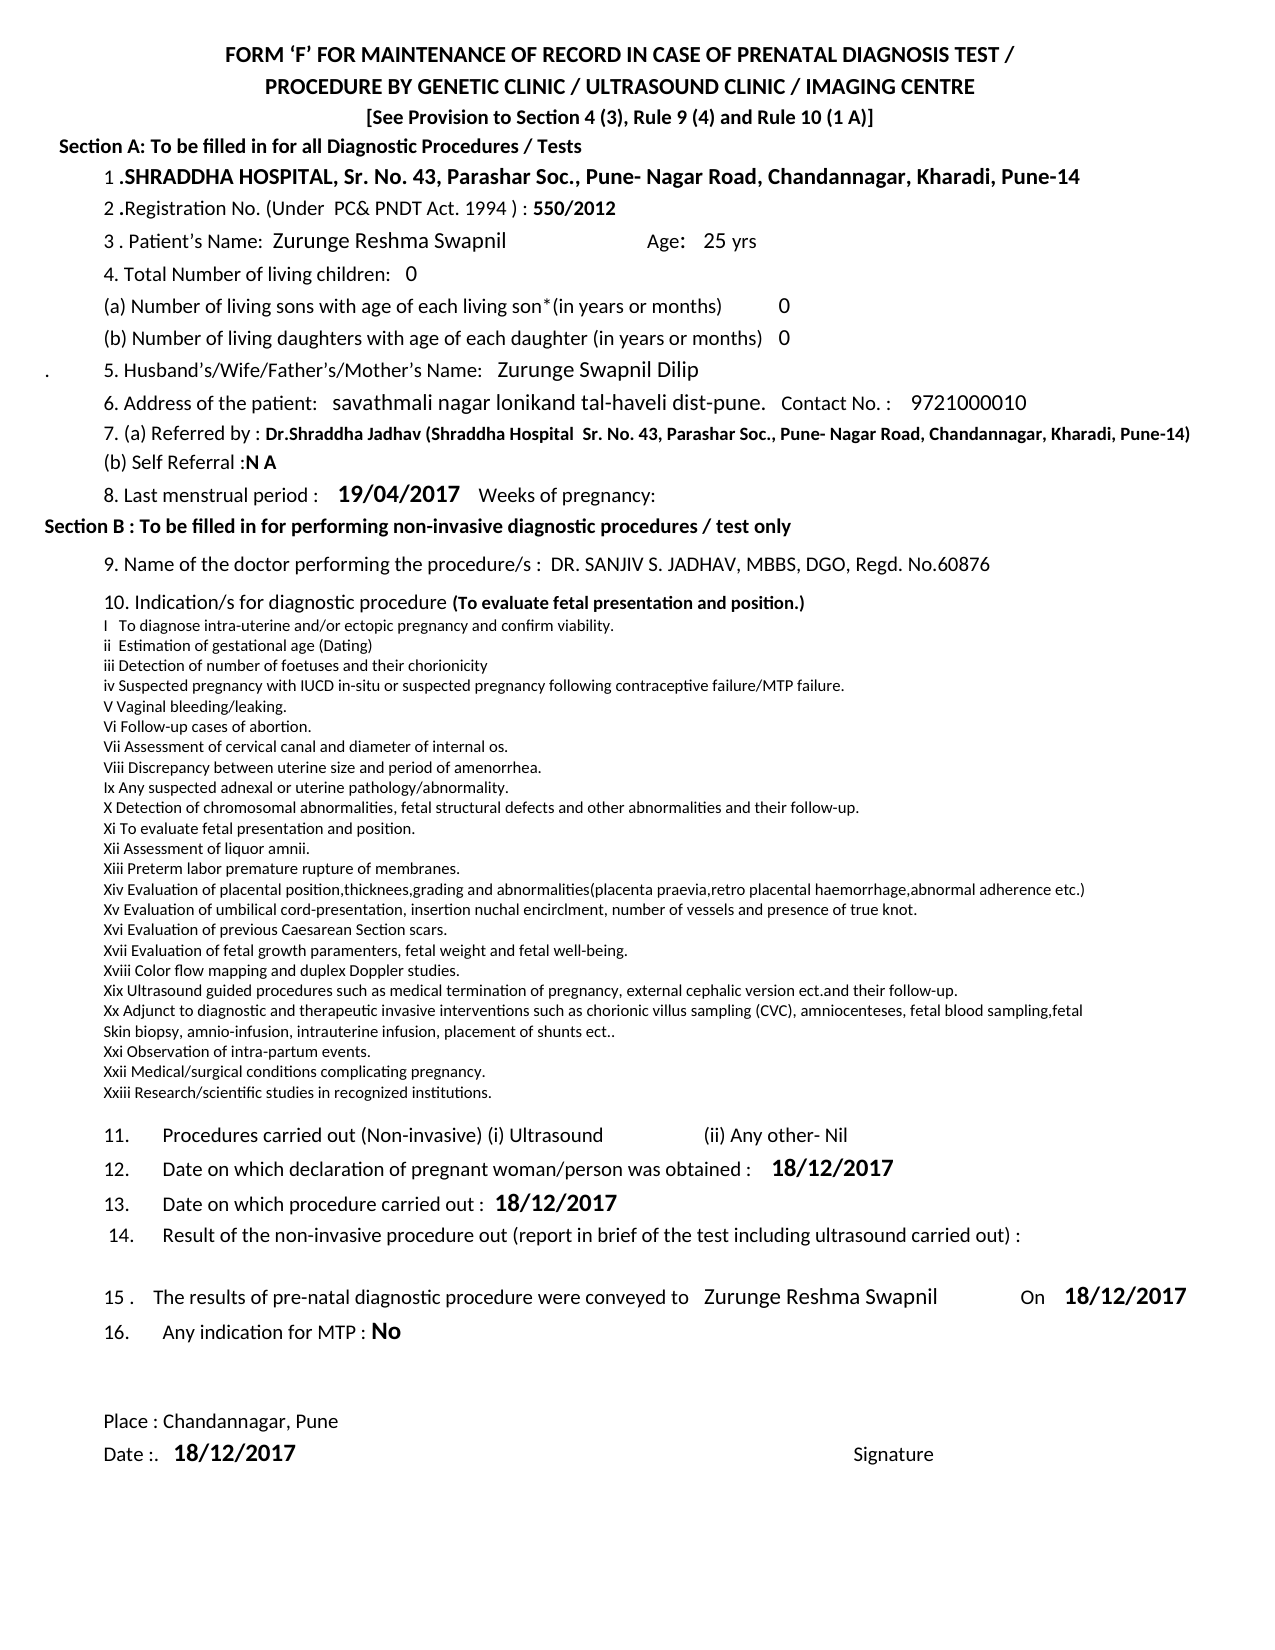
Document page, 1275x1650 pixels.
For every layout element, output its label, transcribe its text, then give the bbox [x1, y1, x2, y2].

text 4. Total Number of living children: [44, 259, 1196, 287]
text 10. Indication/s for diagnostic procedure (To evaluate fetal presentation and position.) [75, 589, 1255, 615]
text V Vaginal bleeding/leaking. [0, 696, 1196, 716]
text Vii Assessment of cervical canal and diameter of internal os. [0, 737, 1196, 757]
text Section B : To be filled in for performing non-invasive diagnostic procedures / test only [44, 513, 1255, 538]
text FORM ‘F’ FOR MAINTENANCE OF RECORD IN CASE OF PRENATAL DIAGNOSIS TEST / [44, 40, 1196, 68]
text ii Estimation of gestational age (Dating) [0, 635, 1196, 655]
text 16. Any indication for MTP : No [0, 1315, 1275, 1346]
text Xx Adjunct to diagnostic and therapeutic invasive interventions such as chorionic villus sampling (CVC), amniocenteses, fetal blood sampling,fetal [0, 1001, 1275, 1021]
text Xi To evaluate fetal presentation and position. [0, 818, 1196, 838]
text PROCEDURE BY GENETIC CLINIC / ULTRASOUND CLINIC / IMAGING CENTRE [44, 72, 1196, 100]
text (a) Number of living sons with age of each living son*(in years or months) [44, 291, 1255, 319]
text (b) Number of living daughters with age of each daughter (in years or months) [44, 323, 1255, 351]
text Xxi Observation of intra-partum events. [103, 1041, 1275, 1062]
text iv Suspected pregnancy with IUCD in-situ or suspected pregnancy following contraceptive failure/MTP failure. [0, 676, 1196, 696]
text Date :. Signature [0, 1438, 1275, 1468]
text 6. Address of the patient: Contact No. : [103, 388, 1255, 416]
text 8. Last menstrual period : Weeks of pregnancy: [44, 478, 1255, 509]
text I To diagnose intra-uterine and/or ectopic pregnancy and confirm viability. [75, 615, 1255, 635]
text Xviii Color flow mapping and duplex Doppler studies. [0, 960, 1275, 980]
text Xii Assessment of liquor amnii. [0, 838, 1196, 858]
text 14. Result of the non-invasive procedure out (report in brief of the test including ultrasound carried out) : [103, 1222, 1226, 1247]
text 2 .Registration No. (Under PC& PNDT Act. 1994 ) : 550/2012 [44, 195, 1196, 220]
text Xiii Preterm labor premature rupture of membranes. [0, 858, 1196, 879]
text Xvi Evaluation of previous Caesarean Section scars. [0, 919, 1275, 940]
text 3 . Patient’s Name: Age: yrs [44, 224, 1166, 254]
text Xxii Medical/surgical conditions complicating pregnancy. [0, 1062, 1275, 1082]
text Xxiii Research/scientific studies in recognized institutions. [0, 1082, 1275, 1102]
text Xix Ultrasound guided procedures such as medical termination of pregnancy, external cephalic version ect.and their follow-up. [0, 980, 1275, 1001]
text Viii Discrepancy between uterine size and period of amenorrhea. [0, 757, 1196, 777]
text Place : Chandannagar, Pune [0, 1408, 1275, 1434]
text X Detection of chromosomal abnormalities, fetal structural defects and other abnormalities and their follow-up. [0, 798, 1196, 818]
text [See Provision to Section 4 (3), Rule 9 (4) and Rule 10 (1 A)] [44, 104, 1196, 129]
text 9. Name of the doctor performing the procedure/s : DR. SANJIV S. JADHAV, MBBS, DGO, Regd. No.60876 [0, 551, 1255, 577]
text Ix Any suspected adnexal or uterine pathology/abnormality. [0, 777, 1196, 798]
text 12. Date on which declaration of pregnant woman/person was obtained : [0, 1152, 1275, 1182]
text 7. (a) Referred by : Dr.Shraddha Jadhav (Shraddha Hospital Sr. No. 43, Parashar Soc., Pune- Nagar Road, Chandannagar, Kharadi, Pune-14) [44, 420, 1255, 445]
text iii Detection of number of foetuses and their chorionicity [0, 655, 1196, 676]
text Skin biopsy, amnio-infusion, intrauterine infusion, placement of shunts ect.. [0, 1021, 1275, 1041]
text 13. Date on which procedure carried out : [0, 1187, 1275, 1217]
text Xv Evaluation of umbilical cord-presentation, insertion nuchal encirclment, number of vessels and presence of true knot. [0, 899, 1275, 919]
text Vi Follow-up cases of abortion. [0, 716, 1196, 737]
text . 5. Husband’s/Wife/Father’s/Mother’s Name: [44, 355, 1255, 383]
text Xvii Evaluation of fetal growth paramenters, fetal weight and fetal well-being. [0, 940, 1275, 960]
text 11. Procedures carried out (Non-invasive) (i) Ultrasound (ii) Any other- Nil [0, 1123, 1275, 1148]
text 15 . The results of pre-natal diagnostic procedure were conveyed to On [0, 1280, 1275, 1311]
text (b) Self Referral :N A [44, 449, 1255, 474]
text Section A: To be filled in for all Diagnostic Procedures / Tests [44, 133, 1196, 159]
text Xiv Evaluation of placental position,thicknees,grading and abnormalities(placenta praevia,retro placental haemorrhage,abnormal adherence etc.) [0, 879, 1275, 899]
text 1 .SHRADDHA HOSPITAL, Sr. No. 43, Parashar Soc., Pune- Nagar Road, Chandannagar, Kharadi, Pune-14 [44, 162, 1196, 191]
